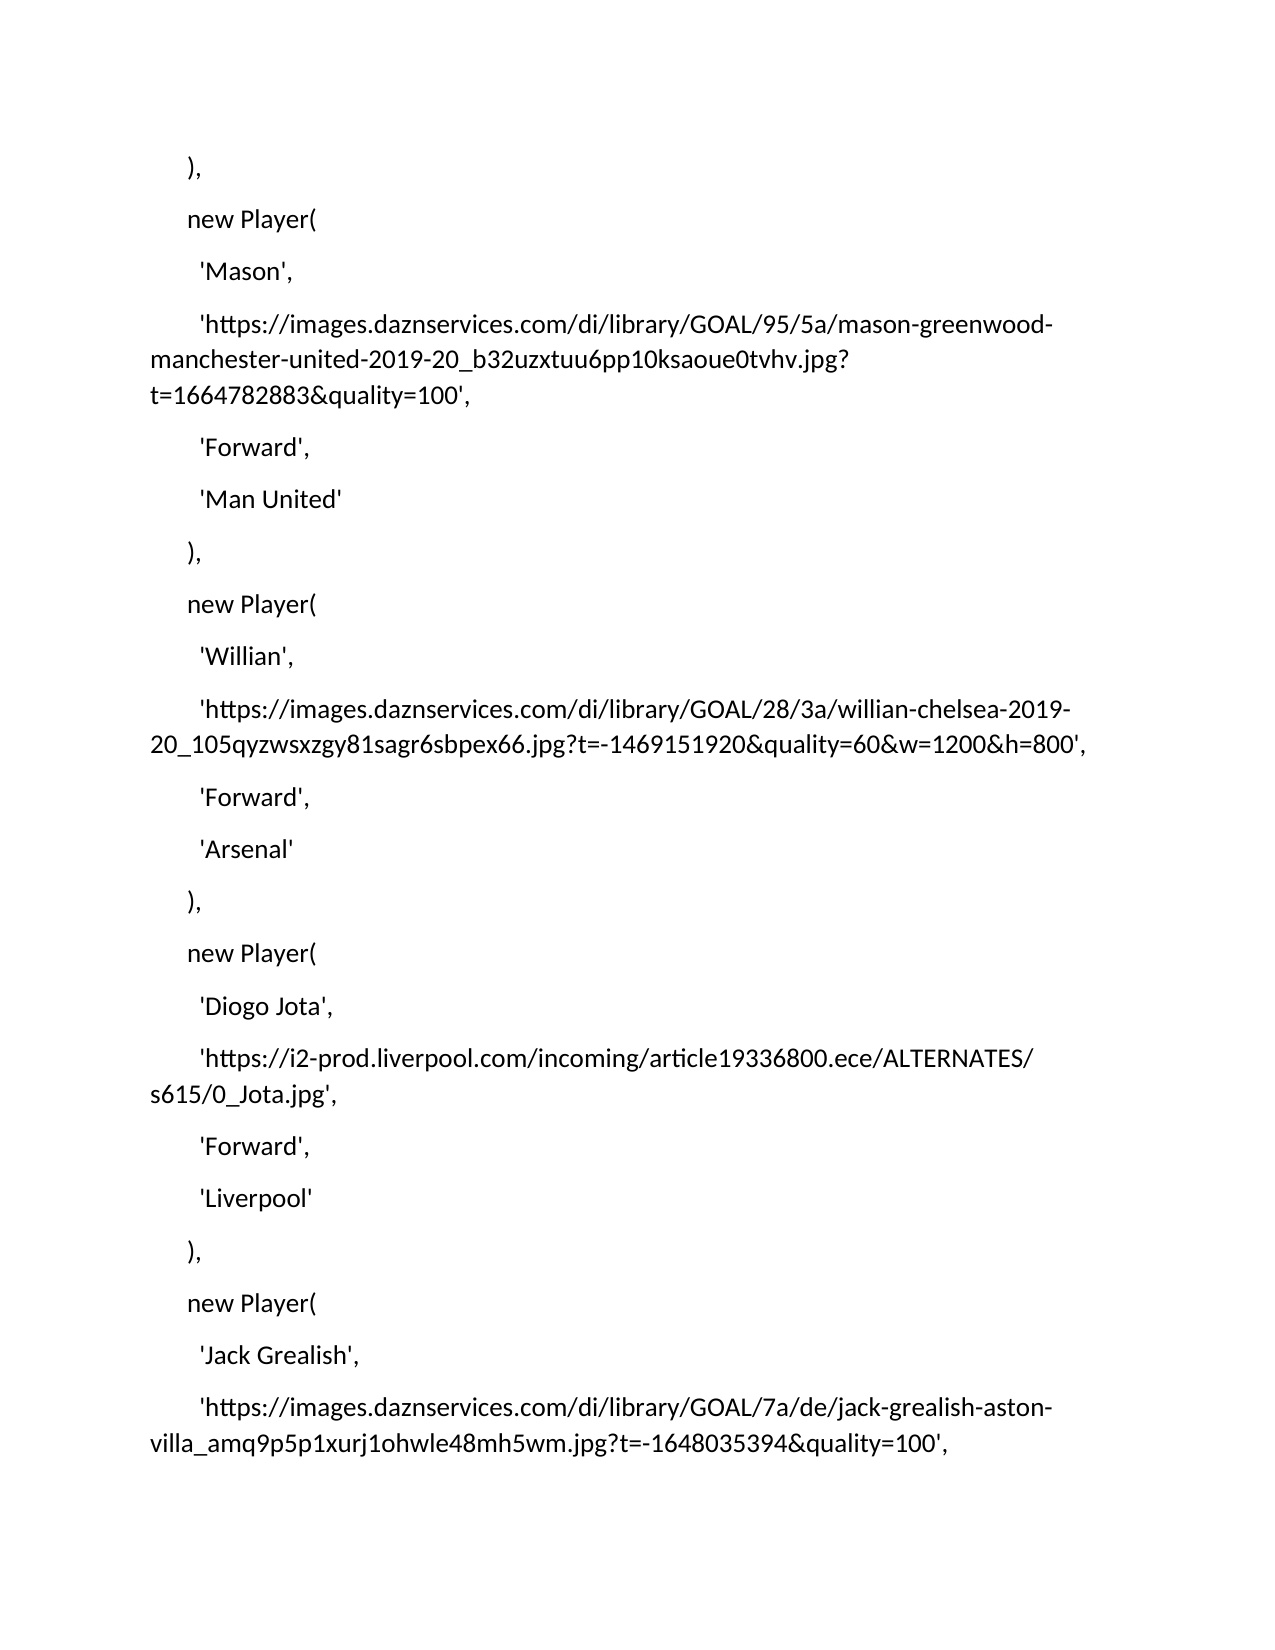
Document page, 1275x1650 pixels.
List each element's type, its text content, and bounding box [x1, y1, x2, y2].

text 'https://images.daznservices.com/di/library/GOAL/28/3a/willian-chelsea-2019-20_105qyzwsxzgy81sagr6sbpex66.jpg?t=-1469151920&quality=60&w=1200&h=800', [150, 692, 1125, 761]
text 'https://images.daznservices.com/di/library/GOAL/95/5a/mason-greenwood-manchester-united-2019-20_b32uzxtuu6pp10ksaoue0tvhv.jpg?t=1664782883&quality=100', [150, 307, 1125, 411]
text 'Forward', [150, 430, 1125, 463]
text new Player( [150, 202, 1125, 235]
text 'https://images.daznservices.com/di/library/GOAL/7a/de/jack-grealish-aston-villa_amq9p5p1xurj1ohwle48mh5wm.jpg?t=-1648035394&quality=100', [150, 1391, 1125, 1459]
text 'Mason', [150, 254, 1125, 288]
text ), [150, 535, 1125, 568]
text 'Diogo Jota', [150, 989, 1125, 1022]
text 'Willian', [150, 639, 1125, 673]
text 'https://i2-prod.liverpool.com/incoming/article19336800.ece/ALTERNATES/s615/0_Jota.jpg', [150, 1041, 1125, 1110]
text 'Man United' [150, 483, 1125, 516]
text ), [150, 884, 1125, 917]
text 'Liverpool' [150, 1181, 1125, 1214]
text 'Jack Grealish', [150, 1338, 1125, 1371]
text new Player( [150, 1286, 1125, 1319]
text ), [150, 1234, 1125, 1267]
text new Player( [150, 937, 1125, 970]
text new Player( [150, 587, 1125, 620]
text 'Forward', [150, 780, 1125, 813]
text 'Forward', [150, 1129, 1125, 1162]
text 'Arsenal' [150, 832, 1125, 865]
text ), [150, 150, 1125, 183]
